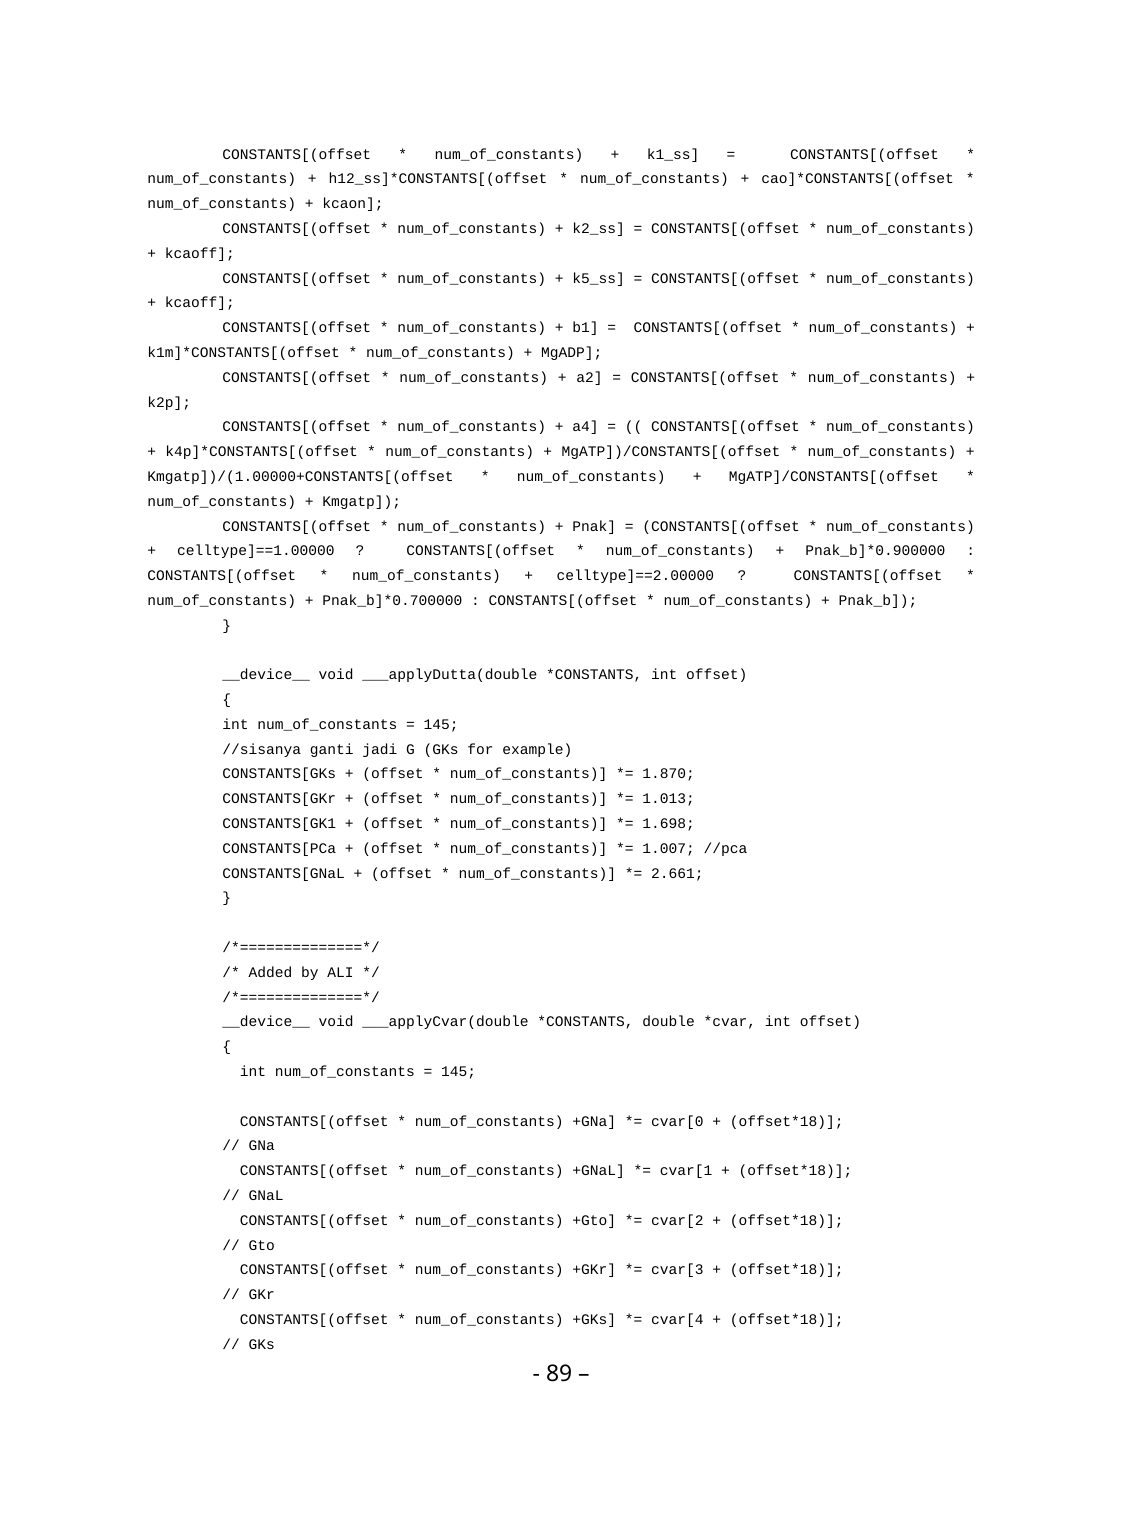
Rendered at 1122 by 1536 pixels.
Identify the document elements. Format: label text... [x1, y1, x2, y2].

text CONSTANTS[(offset * num_of_constants) +GNaL] *= cvar[1 + (offset*18)]; // GNaL [147, 1163, 975, 1205]
text CONSTANTS[(offset * num_of_constants) + k1_ss] = CONSTANTS[(offset * num_of_constants) + h12_ss]*CONSTANTS[(offset * num_of_constants) + cao]*CONSTANTS[(offset * num_of_constants) + kcaon]; [147, 147, 975, 213]
text CONSTANTS[GKr + (offset * num_of_constants)] *= 1.013; [147, 792, 975, 808]
text CONSTANTS[(offset * num_of_constants) + a2] = CONSTANTS[(offset * num_of_constants) + k2p]; [147, 370, 975, 411]
text CONSTANTS[(offset * num_of_constants) + k5_ss] = CONSTANTS[(offset * num_of_constants) + kcaoff]; [147, 271, 975, 312]
text CONSTANTS[(offset * num_of_constants) + b1] = CONSTANTS[(offset * num_of_constants) + k1m]*CONSTANTS[(offset * num_of_constants) + MgADP]; [147, 321, 975, 362]
text CONSTANTS[(offset * num_of_constants) + Pnak] = (CONSTANTS[(offset * num_of_constants) + celltype]==1.00000 ? CONSTANTS[(offset * num_of_constants) + Pnak_b]*0.900000 : CONSTANTS[(offset * num_of_constants) + celltype]==2.00000 ? CONSTANTS[(offset * num_of_constants) + Pnak_b]*0.700000 : CONSTANTS[(offset * num_of_constants) + Pnak_b]); [147, 519, 975, 610]
text CONSTANTS[PCa + (offset * num_of_constants)] *= 1.007; //pca [147, 841, 975, 858]
text CONSTANTS[GNaL + (offset * num_of_constants)] *= 2.661; [147, 866, 975, 882]
text /*==============*/ [147, 990, 975, 1006]
text __device__ void ___applyDutta(double *CONSTANTS, int offset) [147, 668, 975, 684]
text int num_of_constants = 145; [147, 1064, 975, 1081]
text CONSTANTS[(offset * num_of_constants) +GNa] *= cvar[0 + (offset*18)]; // GNa [147, 1114, 975, 1155]
text CONSTANTS[(offset * num_of_constants) +GKr] *= cvar[3 + (offset*18)]; // GKr [147, 1263, 975, 1304]
text CONSTANTS[(offset * num_of_constants) +Gto] *= cvar[2 + (offset*18)]; // Gto [147, 1213, 975, 1254]
text int num_of_constants = 145; [147, 717, 975, 734]
text __device__ void ___applyCvar(double *CONSTANTS, double *cvar, int offset) [147, 1015, 975, 1031]
text CONSTANTS[(offset * num_of_constants) +GKs] *= cvar[4 + (offset*18)]; // GKs [147, 1312, 975, 1353]
text { [147, 692, 975, 709]
text CONSTANTS[(offset * num_of_constants) + k2_ss] = CONSTANTS[(offset * num_of_constants) + kcaoff]; [147, 221, 975, 263]
text } [147, 618, 975, 634]
text { [147, 1039, 975, 1056]
text CONSTANTS[GKs + (offset * num_of_constants)] *= 1.870; [147, 767, 975, 783]
text //sisanya ganti jadi G (GKs for example) [147, 742, 975, 758]
text /*==============*/ [147, 940, 975, 957]
text CONSTANTS[(offset * num_of_constants) + a4] = (( CONSTANTS[(offset * num_of_constants) + k4p]*CONSTANTS[(offset * num_of_constants) + MgATP])/CONSTANTS[(offset * num_of_constants) + Kmgatp])/(1.00000+CONSTANTS[(offset * num_of_constants) + MgATP]/CONSTANTS[(offset * num_of_constants) + Kmgatp]); [147, 420, 975, 511]
text /* Added by ALI */ [147, 965, 975, 982]
text } [147, 891, 975, 907]
text CONSTANTS[GK1 + (offset * num_of_constants)] *= 1.698; [147, 816, 975, 833]
